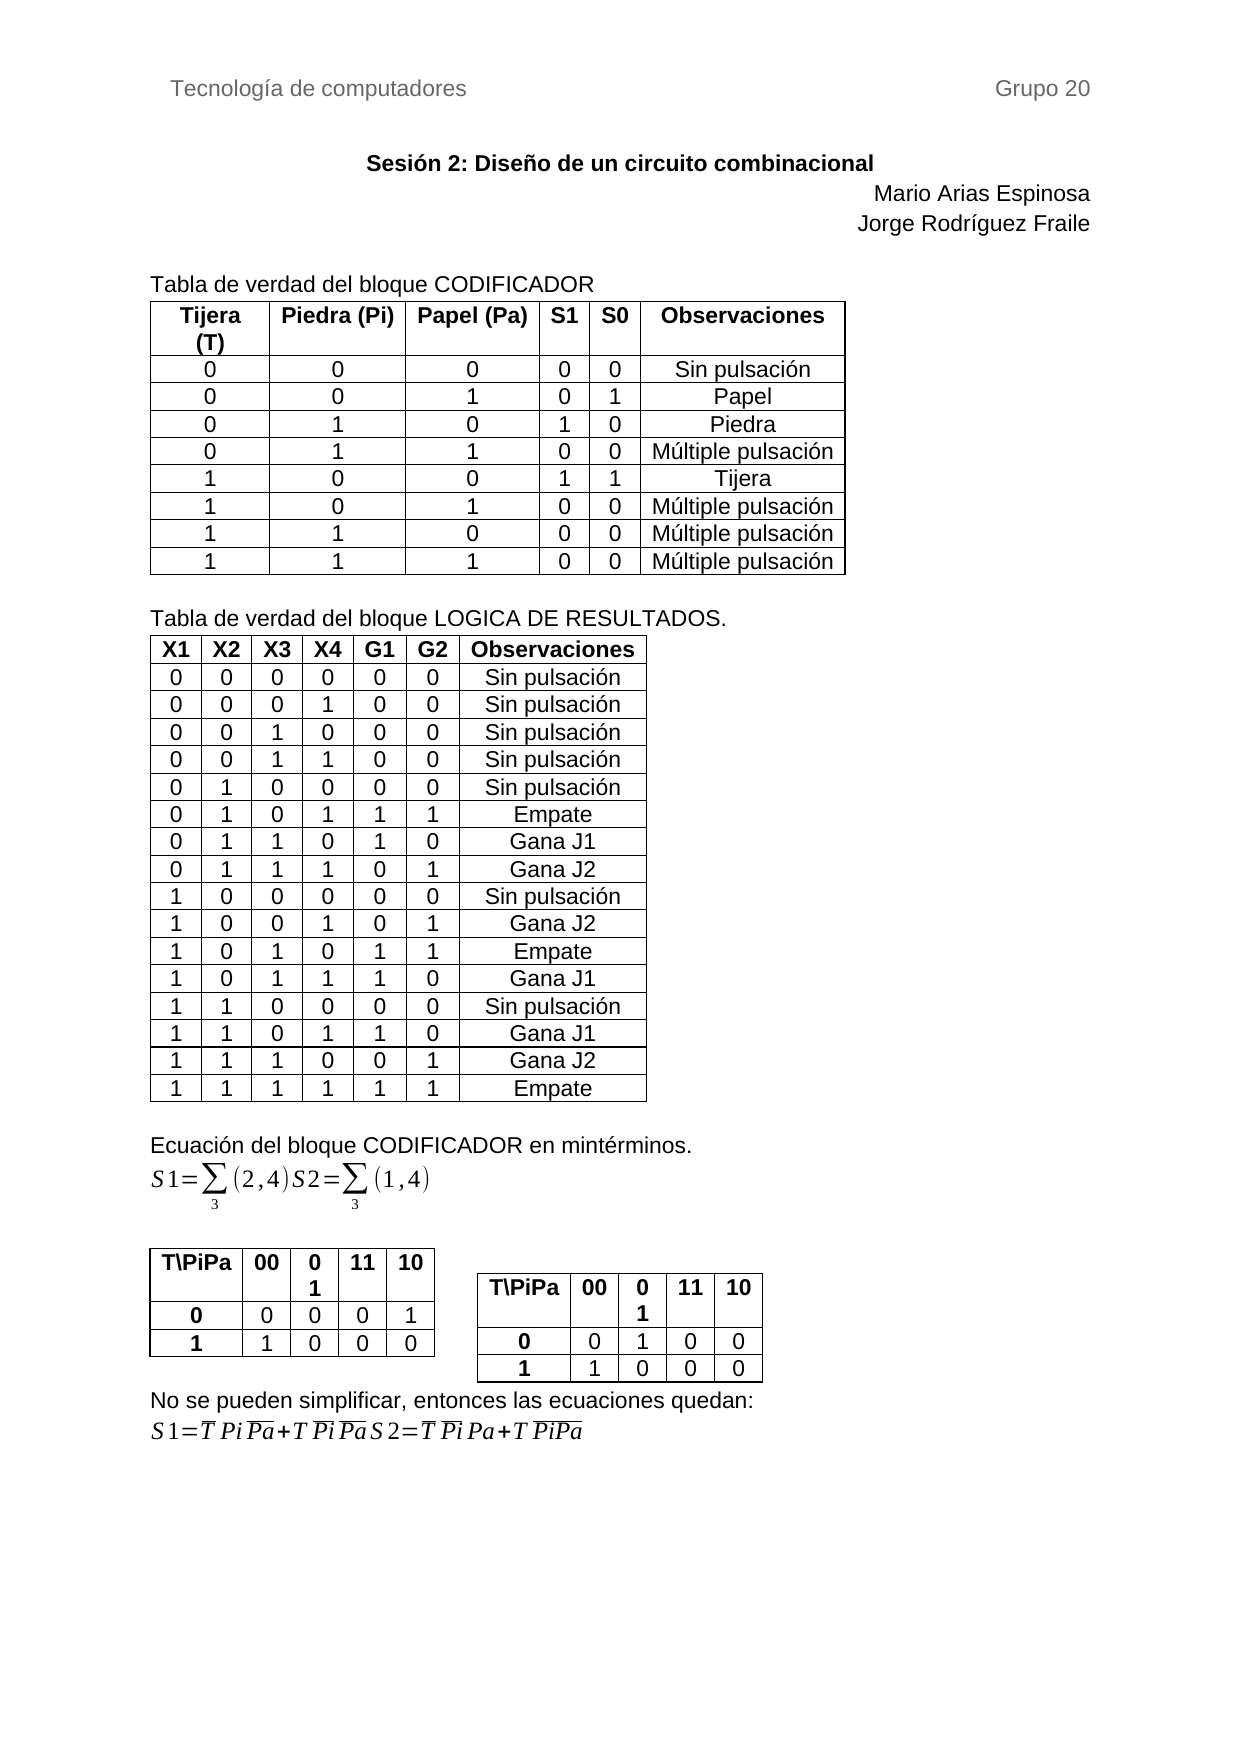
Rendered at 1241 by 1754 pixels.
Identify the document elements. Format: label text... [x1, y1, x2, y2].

table_cell 1 [252, 828, 302, 854]
table_header 11 [339, 1249, 386, 1301]
text Ecuación del bloque CODIFICADOR en mintérminos. [150, 1132, 1090, 1159]
table_cell 0 [202, 691, 251, 718]
table_cell 0 [151, 383, 269, 409]
table_cell 0 [590, 520, 640, 547]
table_cell Sin pulsación [460, 664, 646, 690]
table_cell 1 [270, 411, 405, 437]
table_cell 1 [151, 493, 269, 519]
table_cell 0 [151, 801, 201, 827]
table_cell Gana J2 [460, 856, 646, 882]
table_cell 1 [252, 1075, 302, 1101]
table_cell 1 [151, 465, 269, 492]
table_header X4 [303, 636, 353, 663]
table_cell 0 [540, 548, 589, 574]
table_cell 0 [354, 719, 406, 745]
table_cell 1 [151, 938, 201, 964]
table_header 00 [243, 1249, 290, 1301]
table_header G1 [354, 636, 406, 663]
table_cell 1 [407, 1048, 459, 1074]
table_cell 0 [354, 993, 406, 1019]
table_cell 0 [270, 383, 405, 409]
table_cell 1 [252, 1048, 302, 1074]
table_cell 0 [151, 664, 201, 690]
table_cell 1 [202, 828, 251, 854]
table_cell 0 [202, 719, 251, 745]
table_cell 0 [590, 356, 640, 382]
table_cell 1 [303, 910, 353, 937]
table_header Observaciones [641, 302, 844, 355]
table_cell Papel [641, 383, 844, 409]
table_cell 1 [540, 465, 589, 492]
table_cell 0 [354, 691, 406, 718]
table_cell Sin pulsación [460, 691, 646, 718]
table_cell 0 [407, 1020, 459, 1046]
table_cell 1 [407, 910, 459, 937]
table_cell 0 [540, 520, 589, 547]
text Jorge Rodríguez Fraile [150, 210, 1090, 237]
text No se pueden simplificar, entonces las ecuaciones quedan: [150, 1387, 1090, 1414]
table_cell 0 [407, 774, 459, 800]
table_cell 0 [354, 746, 406, 772]
table_cell 0 [202, 965, 251, 992]
table_header X2 [202, 636, 251, 663]
table_cell 1 [540, 411, 589, 437]
table_cell Gana J1 [460, 965, 646, 992]
table_cell 1 [387, 1302, 434, 1329]
table_cell 1 [303, 746, 353, 772]
table_header 10 [715, 1274, 762, 1327]
table_cell 0 [354, 910, 406, 937]
table_cell 1 [270, 438, 405, 464]
table_cell 1 [151, 548, 269, 574]
table_cell Múltiple pulsación [641, 520, 844, 547]
table_cell 0 [590, 493, 640, 519]
table_cell 1 [406, 438, 539, 464]
table_cell 0 [252, 664, 302, 690]
table_cell 1 [303, 691, 353, 718]
table_cell 0 [303, 883, 353, 909]
table_cell Empate [460, 801, 646, 827]
table_cell 1 [406, 493, 539, 519]
table_cell 1 [151, 1330, 242, 1356]
table_cell 0 [354, 1048, 406, 1074]
table_cell 0 [478, 1328, 570, 1354]
table_cell 0 [407, 883, 459, 909]
table_cell 1 [151, 520, 269, 547]
table_cell 1 [252, 938, 302, 964]
table_cell 1 [303, 1075, 353, 1101]
table_cell 0 [387, 1330, 434, 1356]
table_cell 1 [590, 383, 640, 409]
table_cell 1 [252, 856, 302, 882]
table_cell 0 [540, 493, 589, 519]
table_cell Sin pulsación [460, 774, 646, 800]
table_cell 1 [407, 801, 459, 827]
table_cell 1 [303, 801, 353, 827]
table_cell 0 [291, 1330, 338, 1356]
table_cell 0 [407, 965, 459, 992]
table_cell 1 [303, 965, 353, 992]
table_cell Múltiple pulsación [641, 493, 844, 519]
table_cell 0 [715, 1328, 762, 1354]
table_header S1 [540, 302, 589, 355]
table_cell 0 [354, 856, 406, 882]
table_cell 0 [406, 356, 539, 382]
table_cell 0 [291, 1302, 338, 1329]
text Tabla de verdad del bloque CODIFICADOR [150, 271, 1090, 297]
table_cell 0 [202, 883, 251, 909]
table_cell 1 [243, 1330, 290, 1356]
table_cell 0 [540, 438, 589, 464]
table_cell 0 [151, 438, 269, 464]
table_cell 1 [151, 965, 201, 992]
table_cell 1 [407, 938, 459, 964]
table_cell 0 [406, 465, 539, 492]
table_cell 1 [151, 1020, 201, 1046]
table_cell Gana J2 [460, 910, 646, 937]
table_cell 0 [303, 828, 353, 854]
table_cell 0 [590, 438, 640, 464]
table_cell 0 [571, 1328, 618, 1354]
table_cell 1 [202, 801, 251, 827]
text Sesión 2: Diseño de un circuito combinacional [150, 150, 1090, 176]
table_cell 0 [303, 664, 353, 690]
table_header Tijera (T) [151, 302, 269, 355]
text Mario Arias Espinosa [150, 180, 1090, 207]
table_cell Múltiple pulsación [641, 438, 844, 464]
table_cell 1 [354, 1020, 406, 1046]
table_cell 1 [406, 383, 539, 409]
table_header 10 [387, 1249, 434, 1301]
table_header T\PiPa [151, 1249, 242, 1301]
table_cell Piedra [641, 411, 844, 437]
table_cell Empate [460, 938, 646, 964]
table_cell 0 [354, 774, 406, 800]
table_cell 0 [303, 719, 353, 745]
table_cell 0 [151, 356, 269, 382]
table_cell 1 [202, 856, 251, 882]
table_cell 0 [407, 664, 459, 690]
table_cell 0 [151, 411, 269, 437]
table_cell 1 [354, 801, 406, 827]
table_cell 1 [354, 1075, 406, 1101]
table_cell 0 [151, 828, 201, 854]
table_cell 0 [667, 1355, 714, 1381]
table_cell 0 [252, 774, 302, 800]
table_cell 1 [151, 910, 201, 937]
table_cell 0 [407, 691, 459, 718]
table_cell 1 [151, 993, 201, 1019]
table_cell Empate [460, 1075, 646, 1101]
table_cell 1 [303, 1020, 353, 1046]
table_cell 1 [354, 828, 406, 854]
table_cell Sin pulsación [641, 356, 844, 382]
table_cell 0 [406, 411, 539, 437]
table_cell 0 [151, 856, 201, 882]
table_cell 1 [151, 883, 201, 909]
table_header Piedra (Pi) [270, 302, 405, 355]
table_cell 1 [354, 938, 406, 964]
table_cell 0 [407, 746, 459, 772]
table_cell 0 [303, 938, 353, 964]
table_cell Sin pulsación [460, 746, 646, 772]
table_cell 0 [252, 801, 302, 827]
table_cell 0 [590, 548, 640, 574]
table_header T\PiPa [478, 1274, 570, 1327]
table_header Papel (Pa) [406, 302, 539, 355]
table_cell 1 [478, 1355, 570, 1381]
table_cell 1 [252, 746, 302, 772]
table_cell 0 [252, 910, 302, 937]
table_cell 0 [407, 828, 459, 854]
table_header X1 [151, 636, 201, 663]
table_cell 0 [339, 1330, 386, 1356]
table_cell Tijera [641, 465, 844, 492]
table_header 11 [667, 1274, 714, 1327]
table_cell 1 [252, 719, 302, 745]
table_cell 0 [540, 356, 589, 382]
table_cell 1 [590, 465, 640, 492]
table_cell 0 [715, 1355, 762, 1381]
table_cell 1 [571, 1355, 618, 1381]
table_cell 0 [202, 910, 251, 937]
table_header 01 [291, 1249, 338, 1301]
table_cell 0 [202, 746, 251, 772]
table_cell 1 [270, 520, 405, 547]
table_cell Sin pulsación [460, 883, 646, 909]
table_cell 1 [303, 856, 353, 882]
table_cell 1 [151, 1048, 201, 1074]
table_header G2 [407, 636, 459, 663]
table_cell 0 [667, 1328, 714, 1354]
table_cell 0 [202, 664, 251, 690]
table_cell 1 [354, 965, 406, 992]
table_cell 0 [252, 883, 302, 909]
table_cell 0 [202, 938, 251, 964]
table_cell 0 [339, 1302, 386, 1329]
table_cell 0 [354, 883, 406, 909]
table_cell Gana J1 [460, 1020, 646, 1046]
table_cell 1 [151, 1075, 201, 1101]
table_cell 0 [270, 356, 405, 382]
table_header Observaciones [460, 636, 646, 663]
table_cell 0 [354, 664, 406, 690]
table_cell 0 [243, 1302, 290, 1329]
table_cell 0 [303, 1048, 353, 1074]
table_cell 0 [619, 1355, 666, 1381]
table_cell 1 [252, 965, 302, 992]
table_cell 0 [252, 691, 302, 718]
table_cell 0 [407, 993, 459, 1019]
table_cell Gana J2 [460, 1048, 646, 1074]
table_cell 1 [407, 856, 459, 882]
table_cell Múltiple pulsación [641, 548, 844, 574]
table_cell 0 [406, 520, 539, 547]
table_cell 1 [270, 548, 405, 574]
table_cell 1 [406, 548, 539, 574]
table_cell 1 [407, 1075, 459, 1101]
table_cell 1 [202, 993, 251, 1019]
table_cell 1 [202, 1075, 251, 1101]
table_cell 0 [270, 493, 405, 519]
table_cell Gana J1 [460, 828, 646, 854]
table_cell Sin pulsación [460, 719, 646, 745]
table_cell 0 [151, 691, 201, 718]
table_cell 0 [252, 993, 302, 1019]
table_cell 0 [151, 774, 201, 800]
table_cell 0 [270, 465, 405, 492]
table_cell 1 [202, 1020, 251, 1046]
table_header X3 [252, 636, 302, 663]
table_cell 1 [619, 1328, 666, 1354]
table_cell 1 [202, 1048, 251, 1074]
table_header S0 [590, 302, 640, 355]
table_cell 0 [540, 383, 589, 409]
table_header 01 [619, 1274, 666, 1327]
text Tabla de verdad del bloque LOGICA DE RESULTADOS. [150, 605, 1090, 632]
table_cell 0 [590, 411, 640, 437]
table_cell 0 [151, 1302, 242, 1329]
table_cell Sin pulsación [460, 993, 646, 1019]
table_cell 0 [303, 993, 353, 1019]
table_cell 1 [202, 774, 251, 800]
table_cell 0 [303, 774, 353, 800]
table_cell 0 [252, 1020, 302, 1046]
table_cell 0 [151, 719, 201, 745]
table_cell 0 [407, 719, 459, 745]
table_header 00 [571, 1274, 618, 1327]
table_cell 0 [151, 746, 201, 772]
